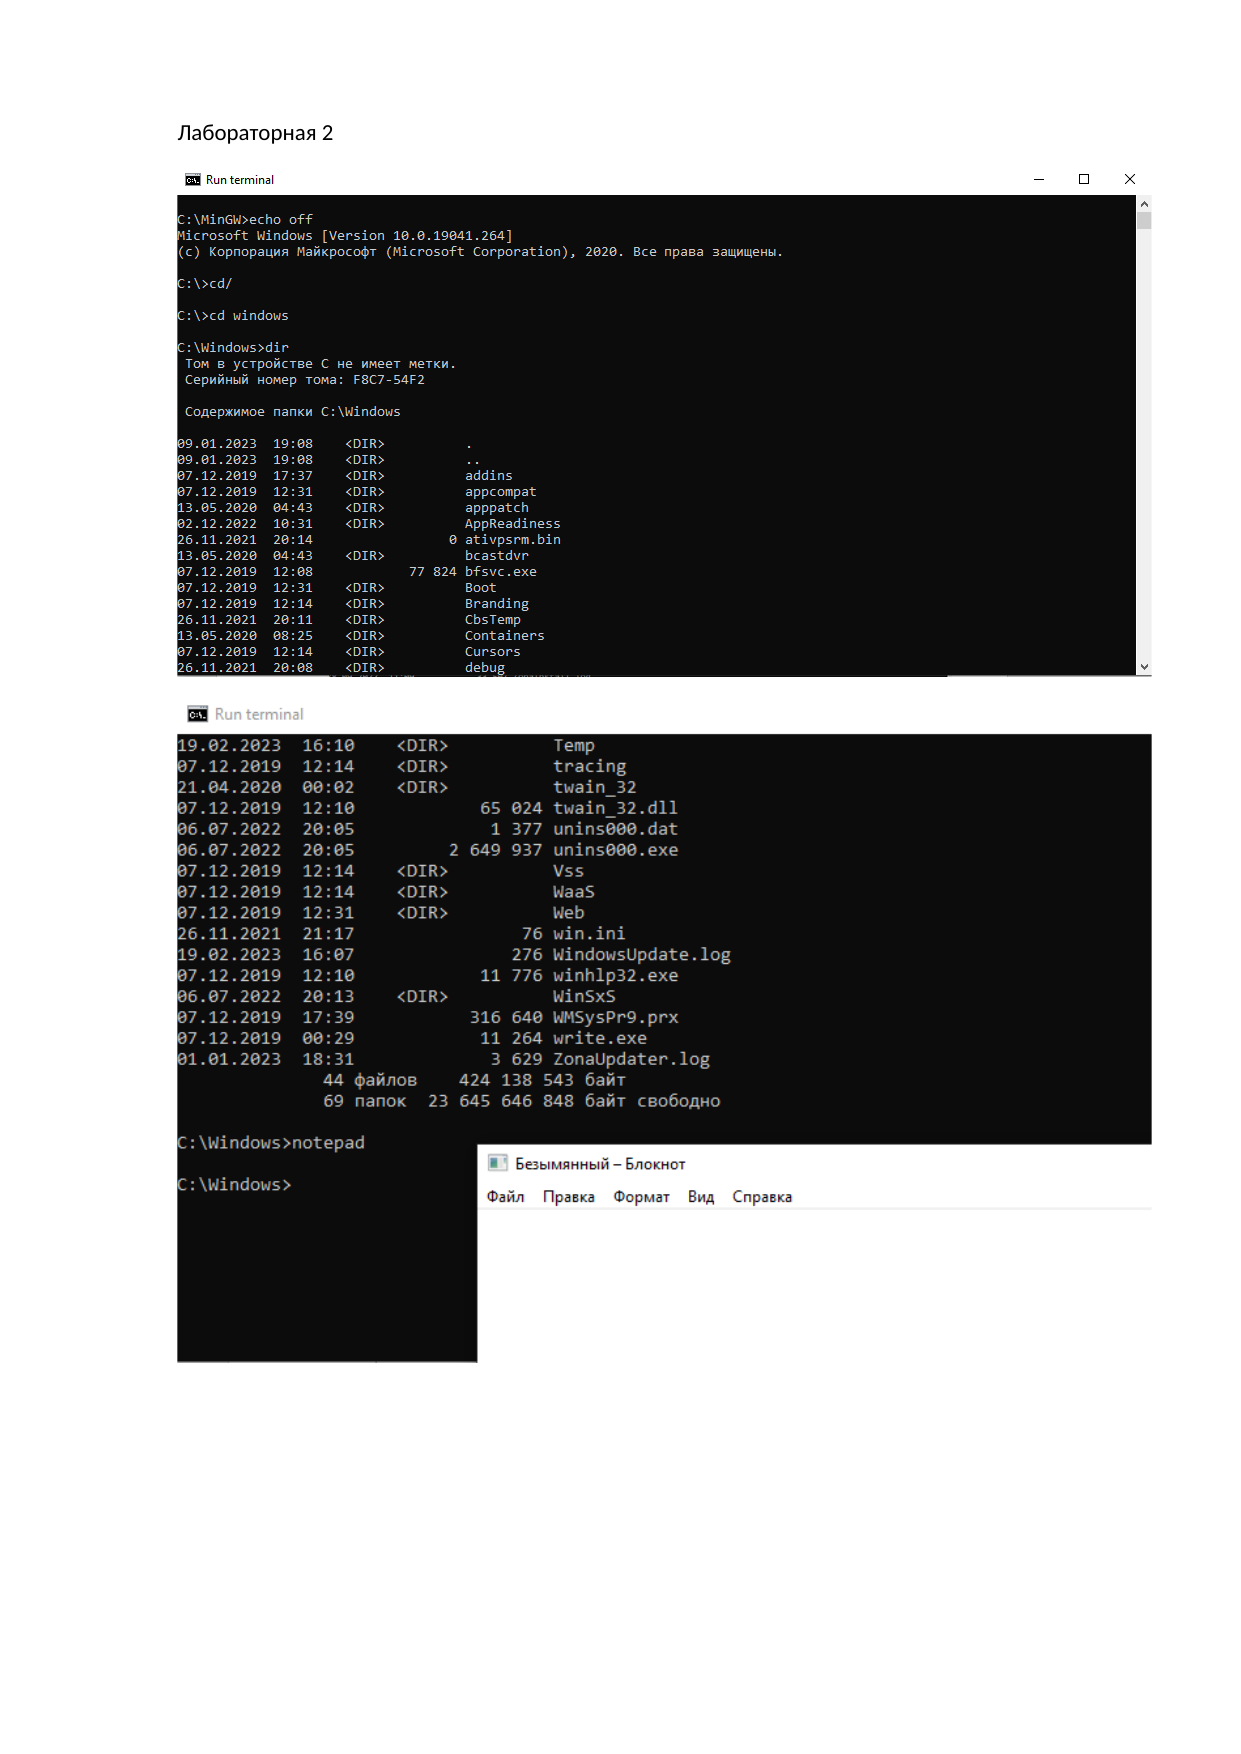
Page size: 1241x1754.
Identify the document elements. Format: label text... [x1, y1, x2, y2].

picture [177, 165, 1152, 677]
picture [177, 695, 1152, 1363]
text Лабораторная 2 [177, 118, 1152, 146]
